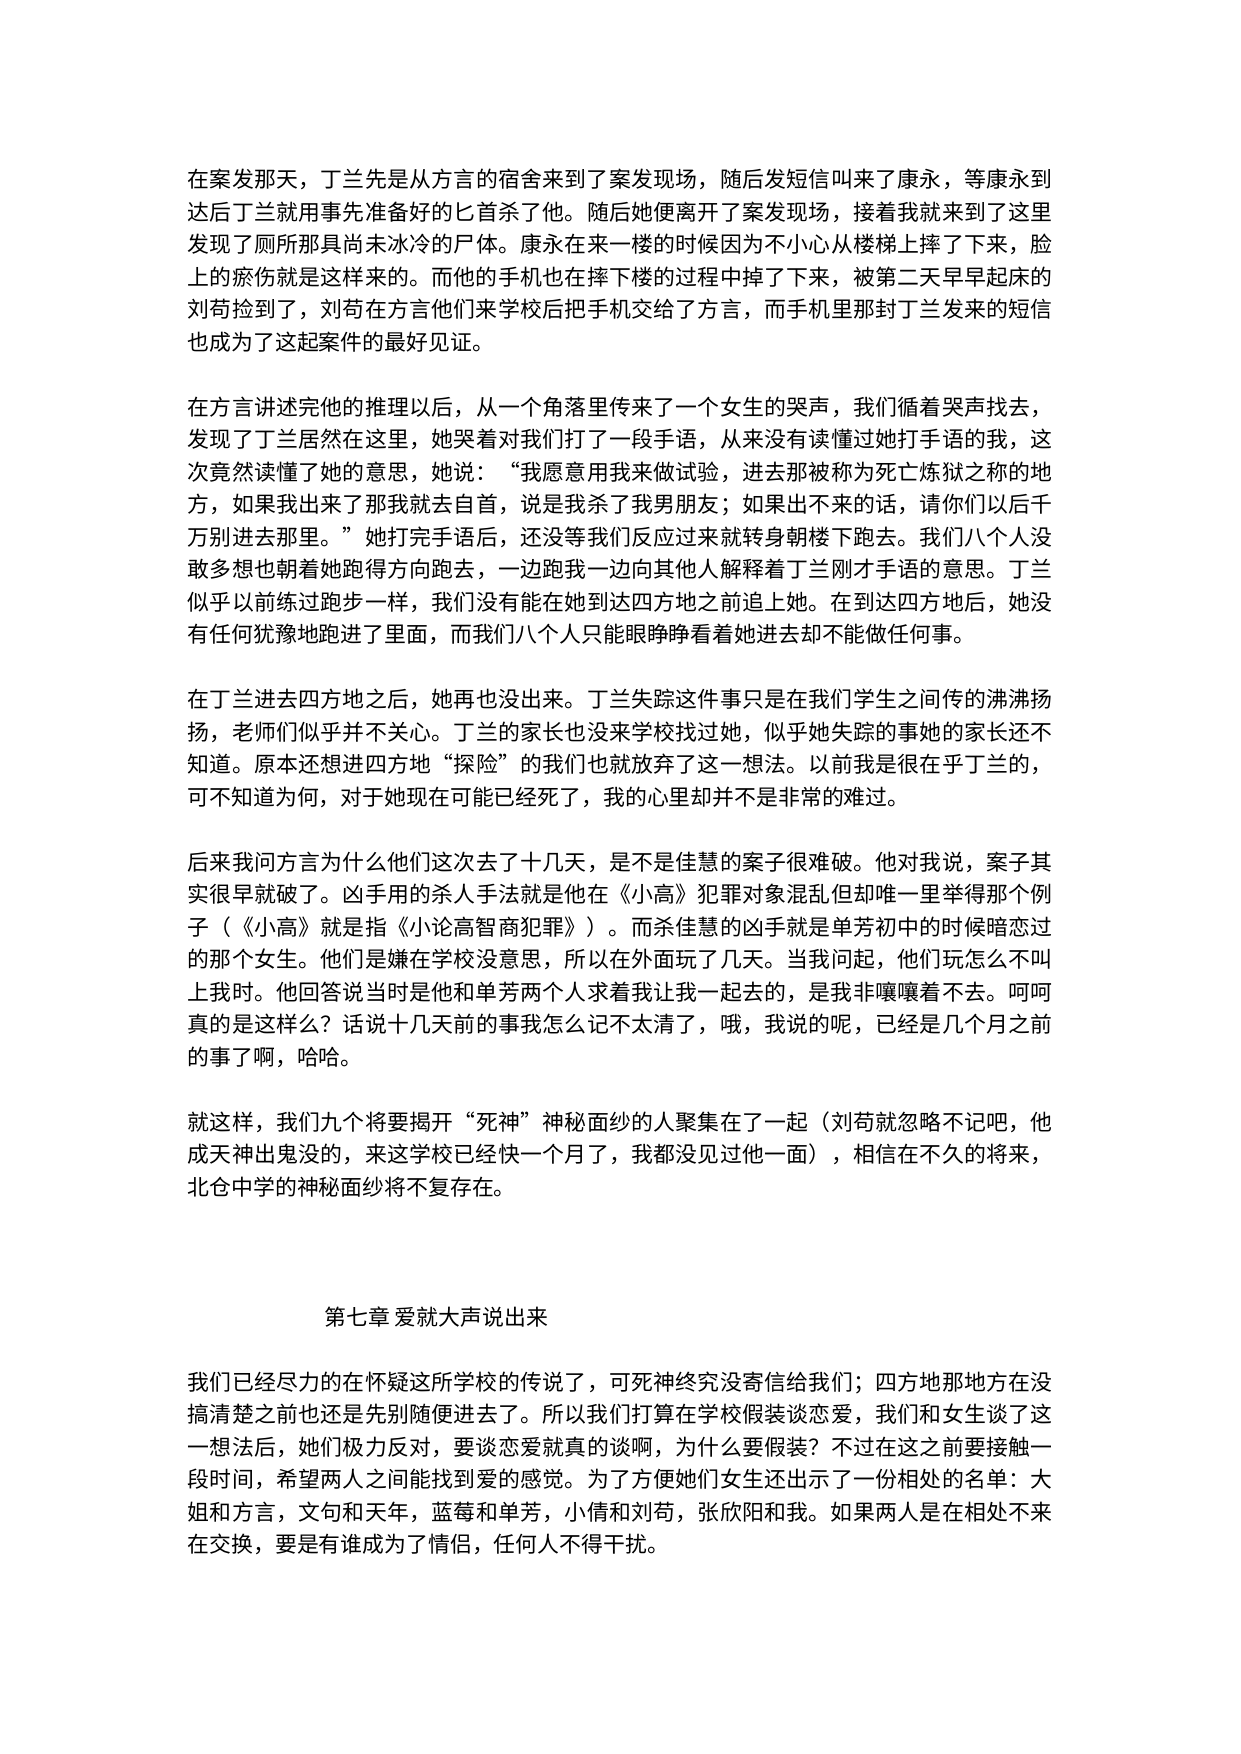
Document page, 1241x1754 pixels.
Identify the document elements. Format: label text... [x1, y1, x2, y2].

text 在案发那天，丁兰先是从方言的宿舍来到了案发现场，随后发短信叫来了康永，等康永到达后丁兰就用事先准备好的匕首杀了他。随后她便离开了案发现场，接着我就来到了这里发现了厕所那具尚未冰冷的尸体。康永在来一楼的时候因为不小心从楼梯上摔了下来，脸上的瘀伤就是这样来的。而他的手机也在摔下楼的过程中掉了下来，被第二天早早起床的刘苟捡到了，刘苟在方言他们来学校后把手机交给了方言，而手机里那封丁兰发来的短信也成为了这起案件的最好见证。 [187, 162, 1053, 357]
text 第七章 爱就大声说出来 [187, 1299, 1053, 1332]
text 我们已经尽力的在怀疑这所学校的传说了，可死神终究没寄信给我们；四方地那地方在没搞清楚之前也还是先别随便进去了。所以我们打算在学校假装谈恋爱，我们和女生谈了这一想法后，她们极力反对，要谈恋爱就真的谈啊，为什么要假装？不过在这之前要接触一段时间，希望两人之间能找到爱的感觉。为了方便她们女生还出示了一份相处的名单：大姐和方言，文句和天年，蓝莓和单芳，小倩和刘苟，张欣阳和我。如果两人是在相处不来在交换，要是有谁成为了情侣，任何人不得干扰。 [187, 1364, 1053, 1559]
text 在丁兰进去四方地之后，她再也没出来。丁兰失踪这件事只是在我们学生之间传的沸沸扬扬，老师们似乎并不关心。丁兰的家长也没来学校找过她，似乎她失踪的事她的家长还不知道。原本还想进四方地“探险”的我们也就放弃了这一想法。以前我是很在乎丁兰的，可不知道为何，对于她现在可能已经死了，我的心里却并不是非常的难过。 [187, 682, 1053, 812]
text 就这样，我们九个将要揭开“死神”神秘面纱的人聚集在了一起（刘苟就忽略不记吧，他成天神出鬼没的，来这学校已经快一个月了，我都没见过他一面），相信在不久的将来，北仓中学的神秘面纱将不复存在。 [187, 1104, 1053, 1202]
text 后来我问方言为什么他们这次去了十几天，是不是佳慧的案子很难破。他对我说，案子其实很早就破了。凶手用的杀人手法就是他在《小高》犯罪对象混乱但却唯一里举得那个例子（《小高》就是指《小论高智商犯罪》）。而杀佳慧的凶手就是单芳初中的时候暗恋过的那个女生。他们是嫌在学校没意思，所以在外面玩了几天。当我问起，他们玩怎么不叫上我时。他回答说当时是他和单芳两个人求着我让我一起去的，是我非嚷嚷着不去。呵呵，真的是这样么？话说十几天前的事我怎么记不太清了，哦，我说的呢，已经是几个月之前的事了啊，哈哈。 [187, 844, 1053, 1072]
text 在方言讲述完他的推理以后，从一个角落里传来了一个女生的哭声，我们循着哭声找去，发现了丁兰居然在这里，她哭着对我们打了一段手语，从来没有读懂过她打手语的我，这次竟然读懂了她的意思，她说：“我愿意用我来做试验，进去那被称为死亡炼狱之称的地方，如果我出来了那我就去自首，说是我杀了我男朋友；如果出不来的话，请你们以后千万别进去那里。”她打完手语后，还没等我们反应过来就转身朝楼下跑去。我们八个人没敢多想也朝着她跑得方向跑去，一边跑我一边向其他人解释着丁兰刚才手语的意思。丁兰似乎以前练过跑步一样，我们没有能在她到达四方地之前追上她。在到达四方地后，她没有任何犹豫地跑进了里面，而我们八个人只能眼睁睁看着她进去却不能做任何事。 [187, 389, 1053, 649]
